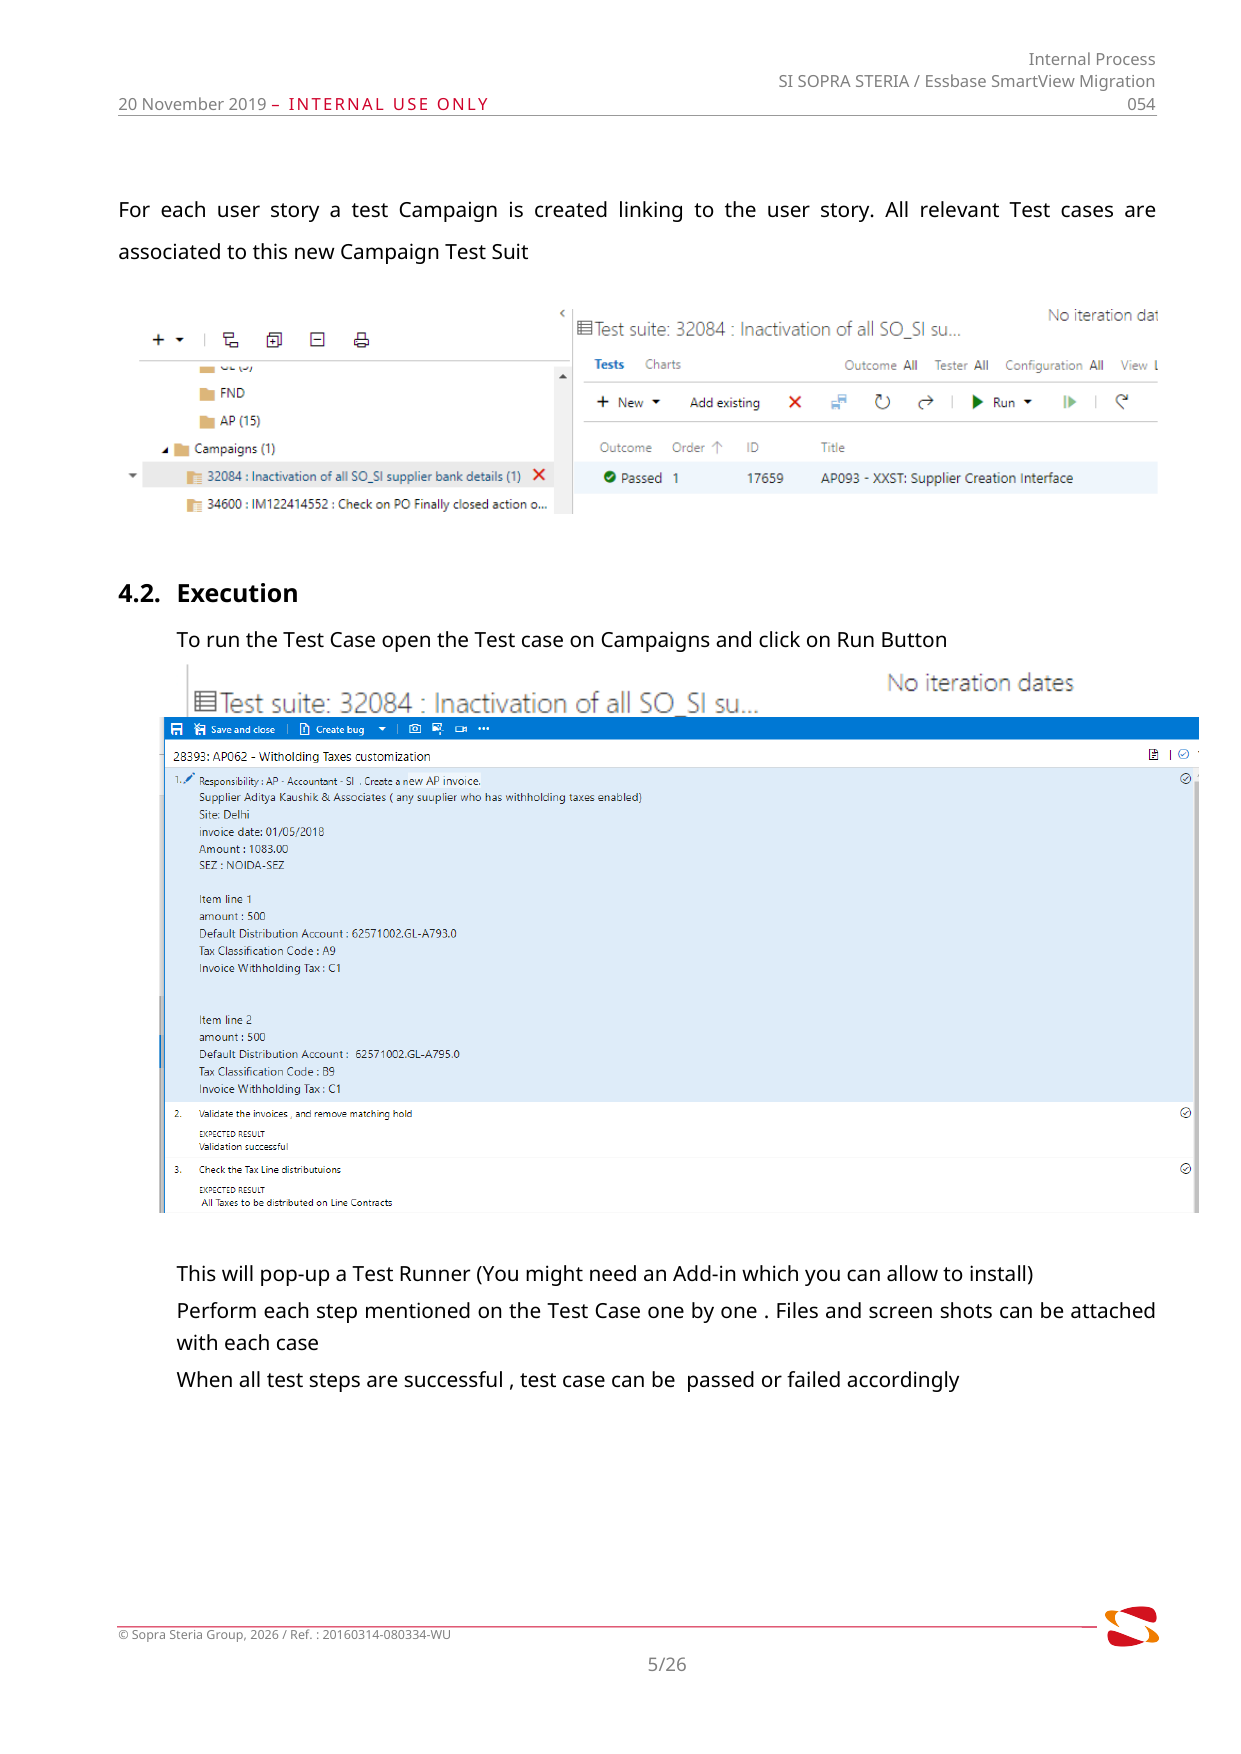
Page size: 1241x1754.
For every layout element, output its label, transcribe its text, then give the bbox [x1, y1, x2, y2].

text Perform each step mentioned on the Test Case one by one . Files and screen shots can be attached with each case [176, 1294, 1157, 1356]
subtitle Execution [118, 576, 1157, 610]
text For each user story a test Campaign is created linking to the user story. All relevant Test cases are associated to this new Campaign Test Suit [118, 195, 1157, 266]
picture [118, 309, 1158, 514]
text To run the Test Case open the Test case on Campaigns and click on Run Button [176, 623, 1157, 654]
text When all test steps are successful , test case can be passed or failed accordingly [176, 1363, 1157, 1394]
text This will pop-up a Test Runner (You might need an Add-in which you can allow to install) [176, 1256, 1157, 1288]
picture [1096, 1600, 1168, 1653]
picture [159, 660, 1199, 1213]
